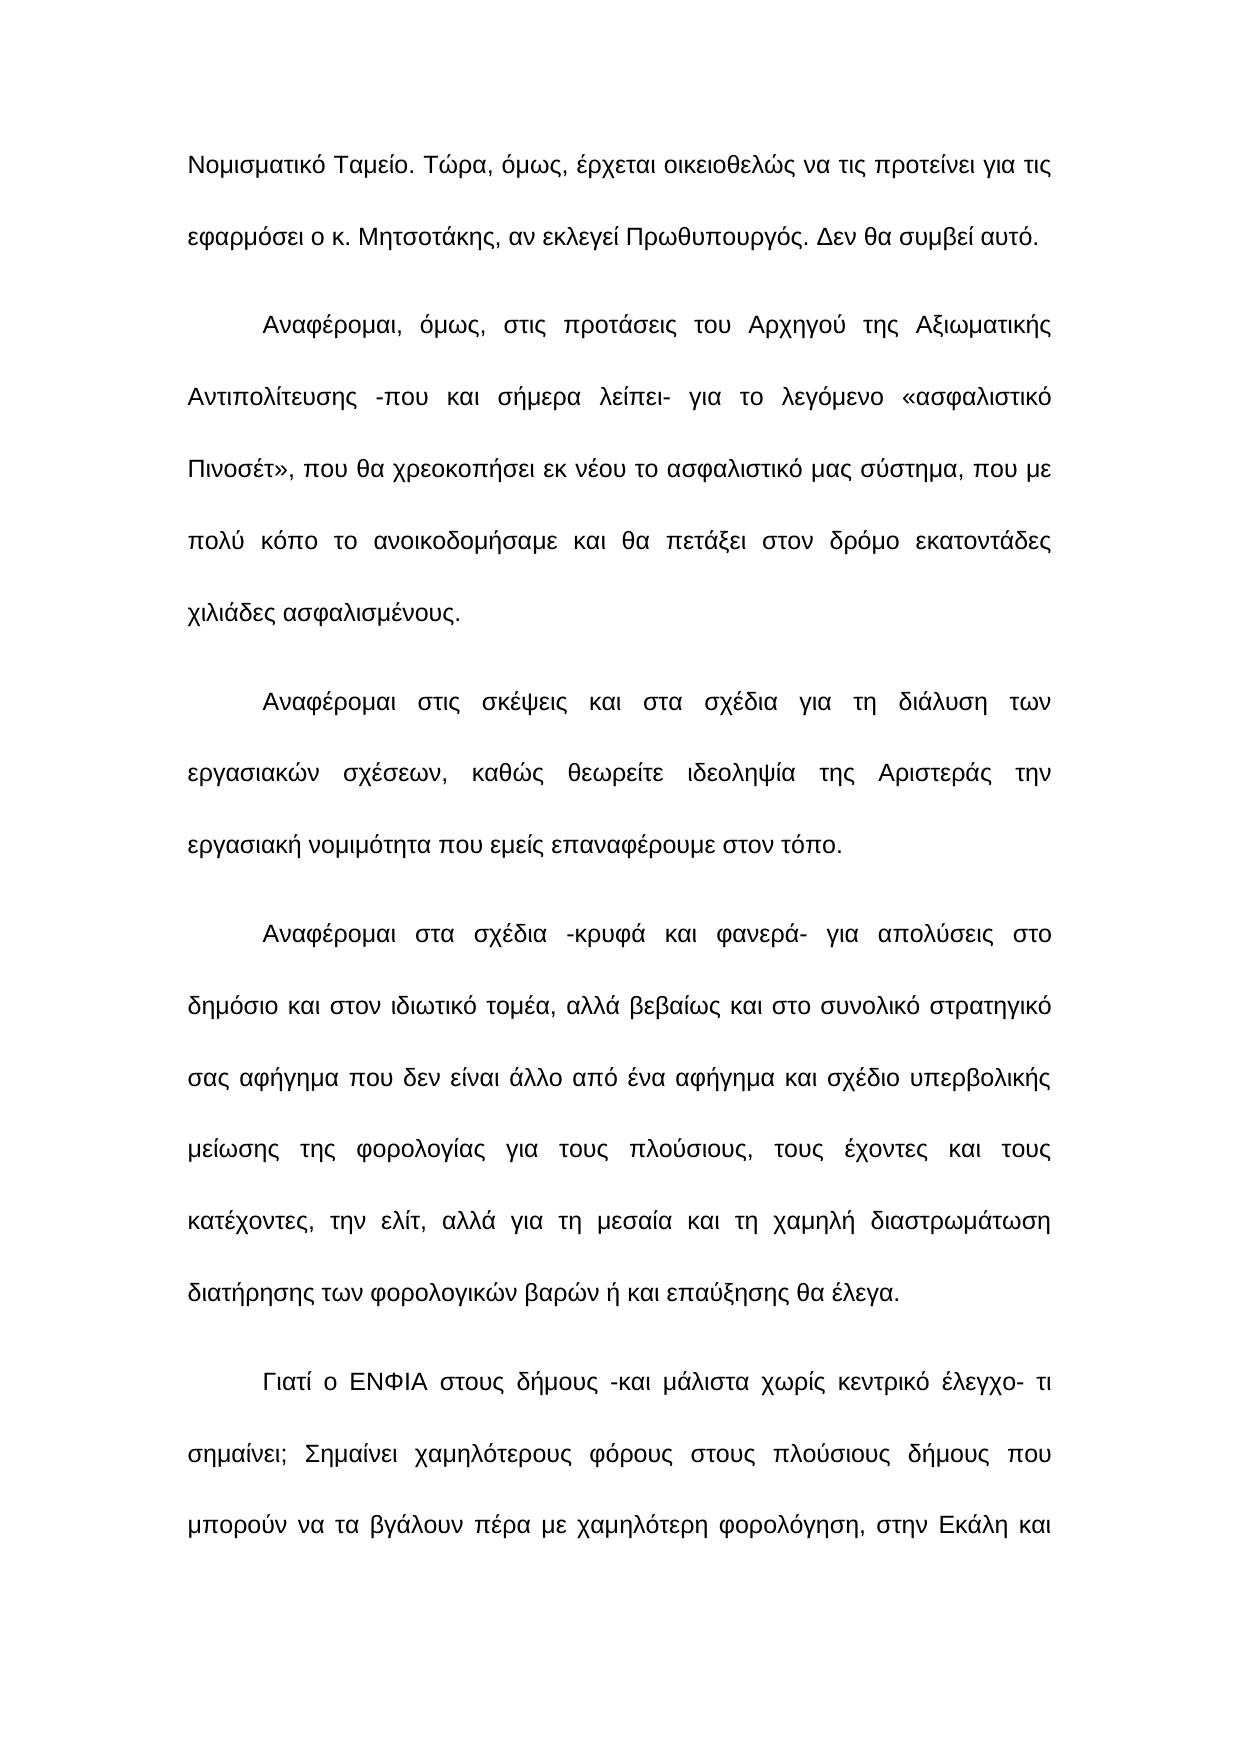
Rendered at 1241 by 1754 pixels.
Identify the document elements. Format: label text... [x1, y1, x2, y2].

text Αναφέρομαι στα σχέδια -κρυφά και φανερά- για απολύσεις στο δημόσιο και στον ιδιωτικό τομέα, αλλά βεβαίως και στο συνολικό στρατηγικό σας αφήγημα που δεν είναι άλλο από ένα αφήγημα και σχέδιο υπερβολικής μείωσης της φορολογίας για τους πλούσιους, τους έχοντες και τους κατέχοντες, την ελίτ, αλλά για τη μεσαία και τη χαμηλή διαστρωμάτωση διατήρησης των φορολογικών βαρών ή και επαύξησης θα έλεγα. [187, 919, 1053, 1307]
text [187, 1367, 1053, 1539]
text Αναφέρομαι, όμως, στις προτάσεις του Αρχηγού της Αξιωματικής Αντιπολίτευσης -που και σήμερα λείπει- για το λεγόμενο «ασφαλιστικό Πινοσέτ», που θα χρεοκοπήσει εκ νέου το ασφαλιστικό μας σύστημα, που με πολύ κόπο το ανοικοδομήσαμε και θα πετάξει στον δρόμο εκατοντάδες χιλιάδες ασφαλισμένους. [187, 310, 1053, 404]
text Αναφέρομαι, όμως, στις προτάσεις του Αρχηγού της Αξιωματικής Αντιπολίτευσης -που και σήμερα λείπει- για το λεγόμενο «ασφαλιστικό Πινοσέτ», που θα χρεοκοπήσει εκ νέου το ασφαλιστικό μας σύστημα, που με πολύ κόπο το ανοικοδομήσαμε και θα πετάξει στον δρόμο εκατοντάδες χιλιάδες ασφαλισμένους. [187, 405, 1053, 627]
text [187, 150, 1053, 251]
text Αναφέρομαι στις σκέψεις και στα σχέδια για τη διάλυση των εργασιακών σχέσεων, καθώς θεωρείτε ιδεοληψία της Αριστεράς την εργασιακή νομιμότητα που εμείς επαναφέρουμε στον τόπο. [187, 686, 1053, 859]
